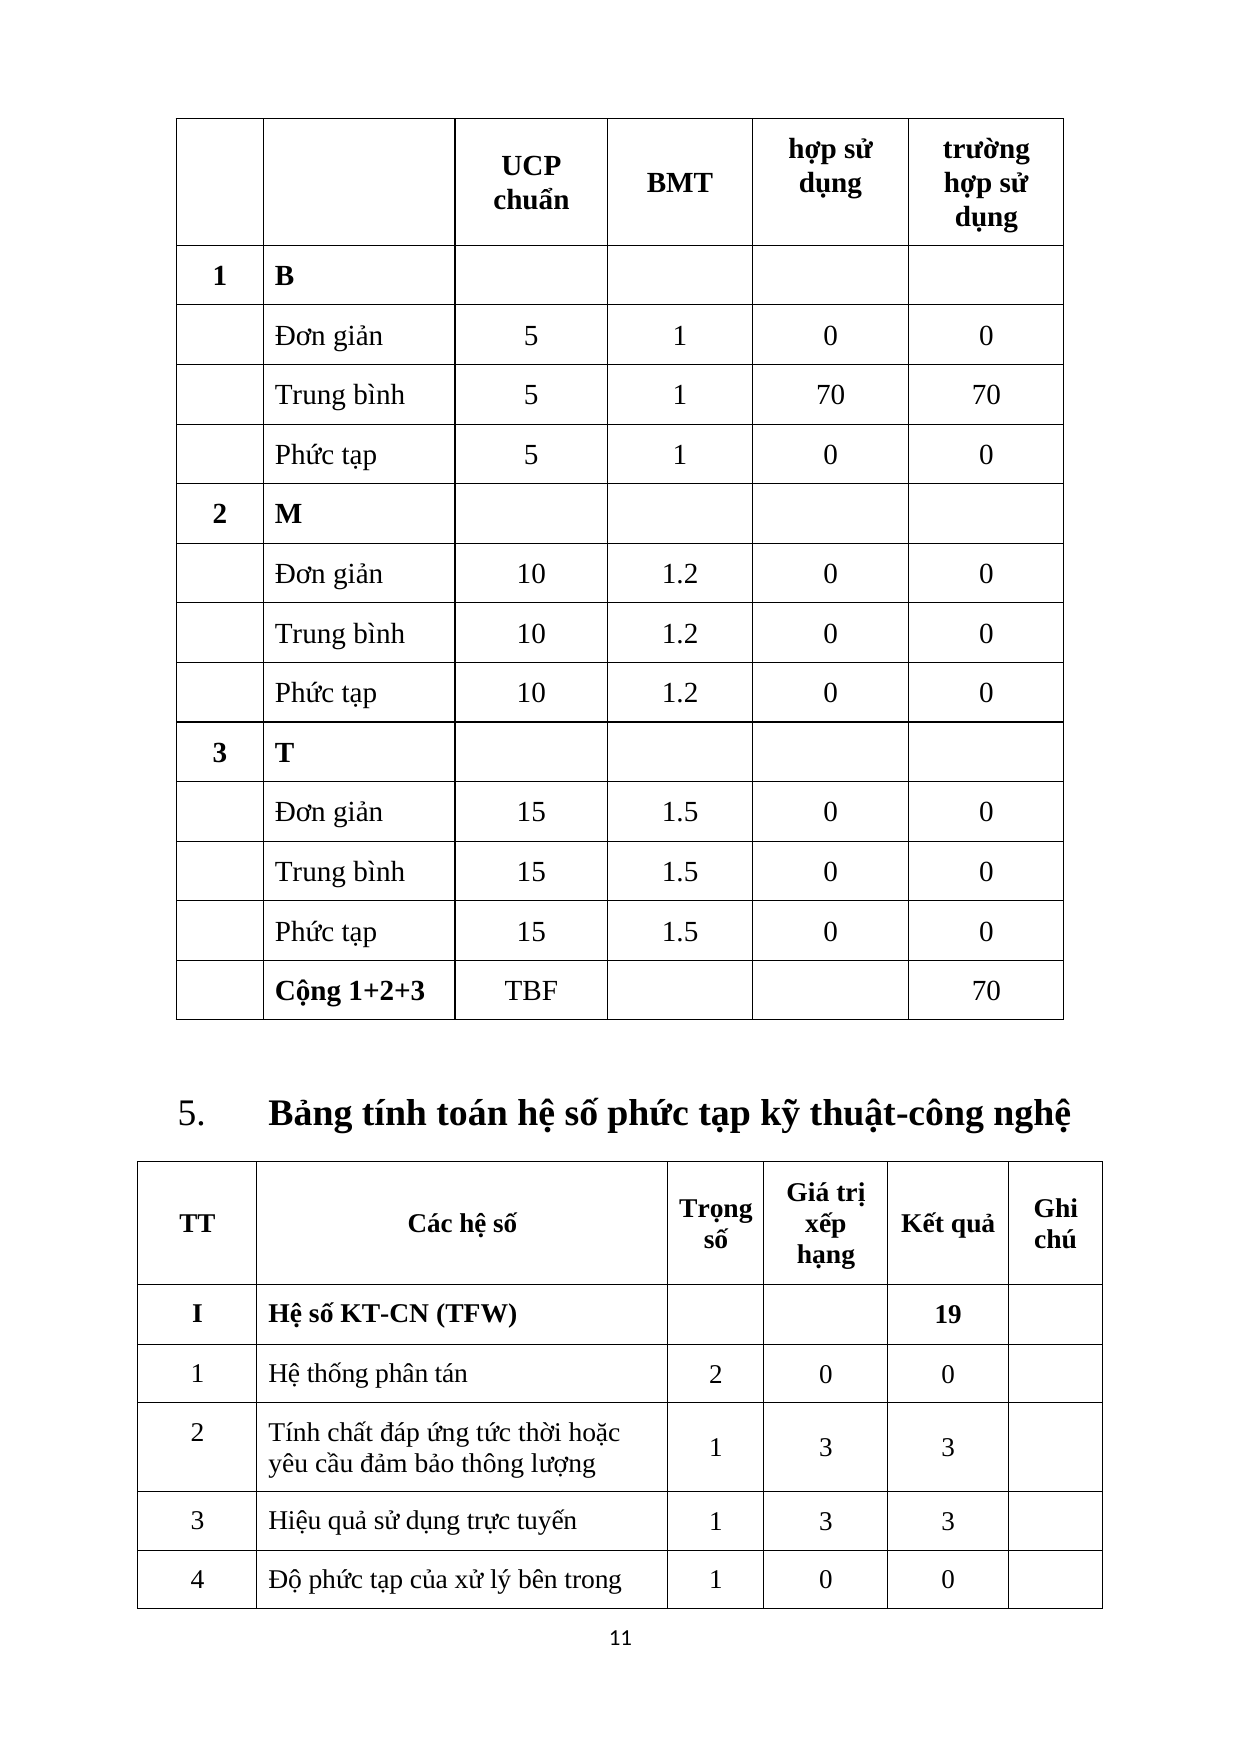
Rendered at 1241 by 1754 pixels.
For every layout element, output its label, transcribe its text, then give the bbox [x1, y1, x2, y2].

table_cell [177, 842, 263, 900]
table_cell [909, 246, 1063, 304]
table_cell T [264, 723, 454, 781]
table_cell Trung bình [264, 365, 454, 423]
table_cell 5 [456, 425, 607, 483]
table_header Các hệ số [257, 1162, 667, 1283]
table_cell [177, 425, 263, 483]
table_cell 1.5 [608, 842, 752, 900]
table_cell 1 [668, 1492, 763, 1549]
table_cell M [264, 484, 454, 543]
table_cell 1.2 [608, 544, 752, 602]
table_cell 10 [456, 544, 607, 602]
table_cell Độ phức tạp của xử lý bên trong [257, 1551, 667, 1608]
table_cell 3 [138, 1492, 256, 1549]
table_cell 0 [753, 663, 908, 721]
table_cell 70 [909, 365, 1063, 423]
table_cell 1.2 [608, 663, 752, 721]
table_cell [764, 1285, 887, 1344]
table_cell [753, 484, 908, 543]
table_cell [753, 961, 908, 1019]
table_cell 4 [138, 1551, 256, 1608]
table_cell Đơn giản [264, 782, 454, 841]
table_cell 3 [888, 1403, 1008, 1491]
table_cell 1 [138, 1345, 256, 1402]
table_cell [608, 484, 752, 543]
table_cell Phức tạp [264, 425, 454, 483]
table_cell 0 [909, 782, 1063, 841]
table_cell [909, 723, 1063, 781]
table_cell [177, 782, 263, 841]
table_cell 15 [456, 901, 607, 960]
table_cell 0 [753, 842, 908, 900]
table_cell 70 [753, 365, 908, 423]
table_cell Phức tạp [264, 663, 454, 721]
table_cell 10 [456, 663, 607, 721]
table_cell 0 [909, 603, 1063, 662]
table_cell Đơn giản [264, 305, 454, 364]
table_cell 3 [764, 1403, 887, 1491]
table_cell 1 [177, 246, 263, 304]
table_cell Đơn giản [264, 544, 454, 602]
table_cell 5 [456, 305, 607, 364]
table_cell 0 [909, 305, 1063, 364]
table_cell 1 [608, 425, 752, 483]
list Bảng tính toán hệ số phức tạp kỹ thuật-công nghệ [177, 1091, 1122, 1134]
table_cell 0 [909, 663, 1063, 721]
table_cell 0 [764, 1345, 887, 1402]
table_cell 0 [753, 305, 908, 364]
table_cell 5 [456, 365, 607, 423]
table_cell [177, 365, 263, 423]
table_cell [456, 484, 607, 543]
table_cell [1009, 1492, 1102, 1549]
table_cell 0 [909, 425, 1063, 483]
table_cell [177, 663, 263, 721]
table_header Ghi chú [1009, 1162, 1102, 1283]
table_cell 1 [608, 365, 752, 423]
table_cell 3 [764, 1492, 887, 1549]
table_cell [909, 484, 1063, 543]
table_cell 0 [753, 544, 908, 602]
table_cell Hệ số KT-CN (TFW) [257, 1285, 667, 1344]
table_cell [608, 723, 752, 781]
table_cell [177, 901, 263, 960]
table_cell 0 [753, 901, 908, 960]
table_cell TBF [456, 961, 607, 1019]
table_cell [177, 544, 263, 602]
table_cell 15 [456, 782, 607, 841]
table_cell 1 [668, 1551, 763, 1608]
table_header STT [177, 119, 263, 245]
table_cell 19 [888, 1285, 1008, 1344]
table_cell I [138, 1285, 256, 1344]
table_cell [1009, 1285, 1102, 1344]
table_header Trọng số UCP chuẩn [456, 119, 607, 245]
table_cell 1.5 [608, 782, 752, 841]
table_cell 0 [753, 425, 908, 483]
table_cell 2 [177, 484, 263, 543]
table_cell [668, 1285, 763, 1344]
table_cell [608, 246, 752, 304]
table_cell 0 [753, 782, 908, 841]
table_cell [177, 961, 263, 1019]
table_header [909, 119, 1063, 245]
table_cell 0 [909, 901, 1063, 960]
table_cell [1009, 1345, 1102, 1402]
table_cell [753, 246, 908, 304]
table_cell [177, 603, 263, 662]
table_cell 0 [764, 1551, 887, 1608]
table_cell 2 [138, 1403, 256, 1491]
table_cell [1009, 1403, 1102, 1491]
table_header Kết quả [888, 1162, 1008, 1283]
table_cell 2 [668, 1345, 763, 1402]
table_header Hệ số BMT [608, 119, 752, 245]
table_cell Hệ thống phân tán [257, 1345, 667, 1402]
table_cell 1 [668, 1403, 763, 1491]
table_cell 0 [909, 842, 1063, 900]
table_cell 1 [608, 305, 752, 364]
table_cell 1.2 [608, 603, 752, 662]
table_header Giá trị xếp hạng [764, 1162, 887, 1283]
table_cell 1.5 [608, 901, 752, 960]
table_cell 0 [888, 1551, 1008, 1608]
table_cell 70 [909, 961, 1063, 1019]
table_cell [1009, 1551, 1102, 1608]
table_header Trọng số [668, 1162, 763, 1283]
table_cell B [264, 246, 454, 304]
table_cell Hiệu quả sử dụng trực tuyến [257, 1492, 667, 1549]
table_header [753, 119, 908, 245]
table_cell Cộng 1+2+3 [264, 961, 454, 1019]
table_cell Trung bình [264, 842, 454, 900]
table_cell [753, 723, 908, 781]
table_cell Phức tạp [264, 901, 454, 960]
table_header TT [138, 1162, 256, 1283]
table_cell [608, 961, 752, 1019]
table_cell [456, 246, 607, 304]
table_cell 0 [909, 544, 1063, 602]
table_cell 3 [888, 1492, 1008, 1549]
table_cell 0 [888, 1345, 1008, 1402]
table_cell Trung bình [264, 603, 454, 662]
table_cell [177, 305, 263, 364]
table_cell 15 [456, 842, 607, 900]
table_cell [456, 723, 607, 781]
table_cell 0 [753, 603, 908, 662]
table_header Loại [264, 119, 454, 245]
table_cell Tính chất đáp ứng tức thời hoặc yêu cầu đảm bảo thông lượng [257, 1403, 667, 1491]
table_cell 10 [456, 603, 607, 662]
table_cell 3 [177, 723, 263, 781]
